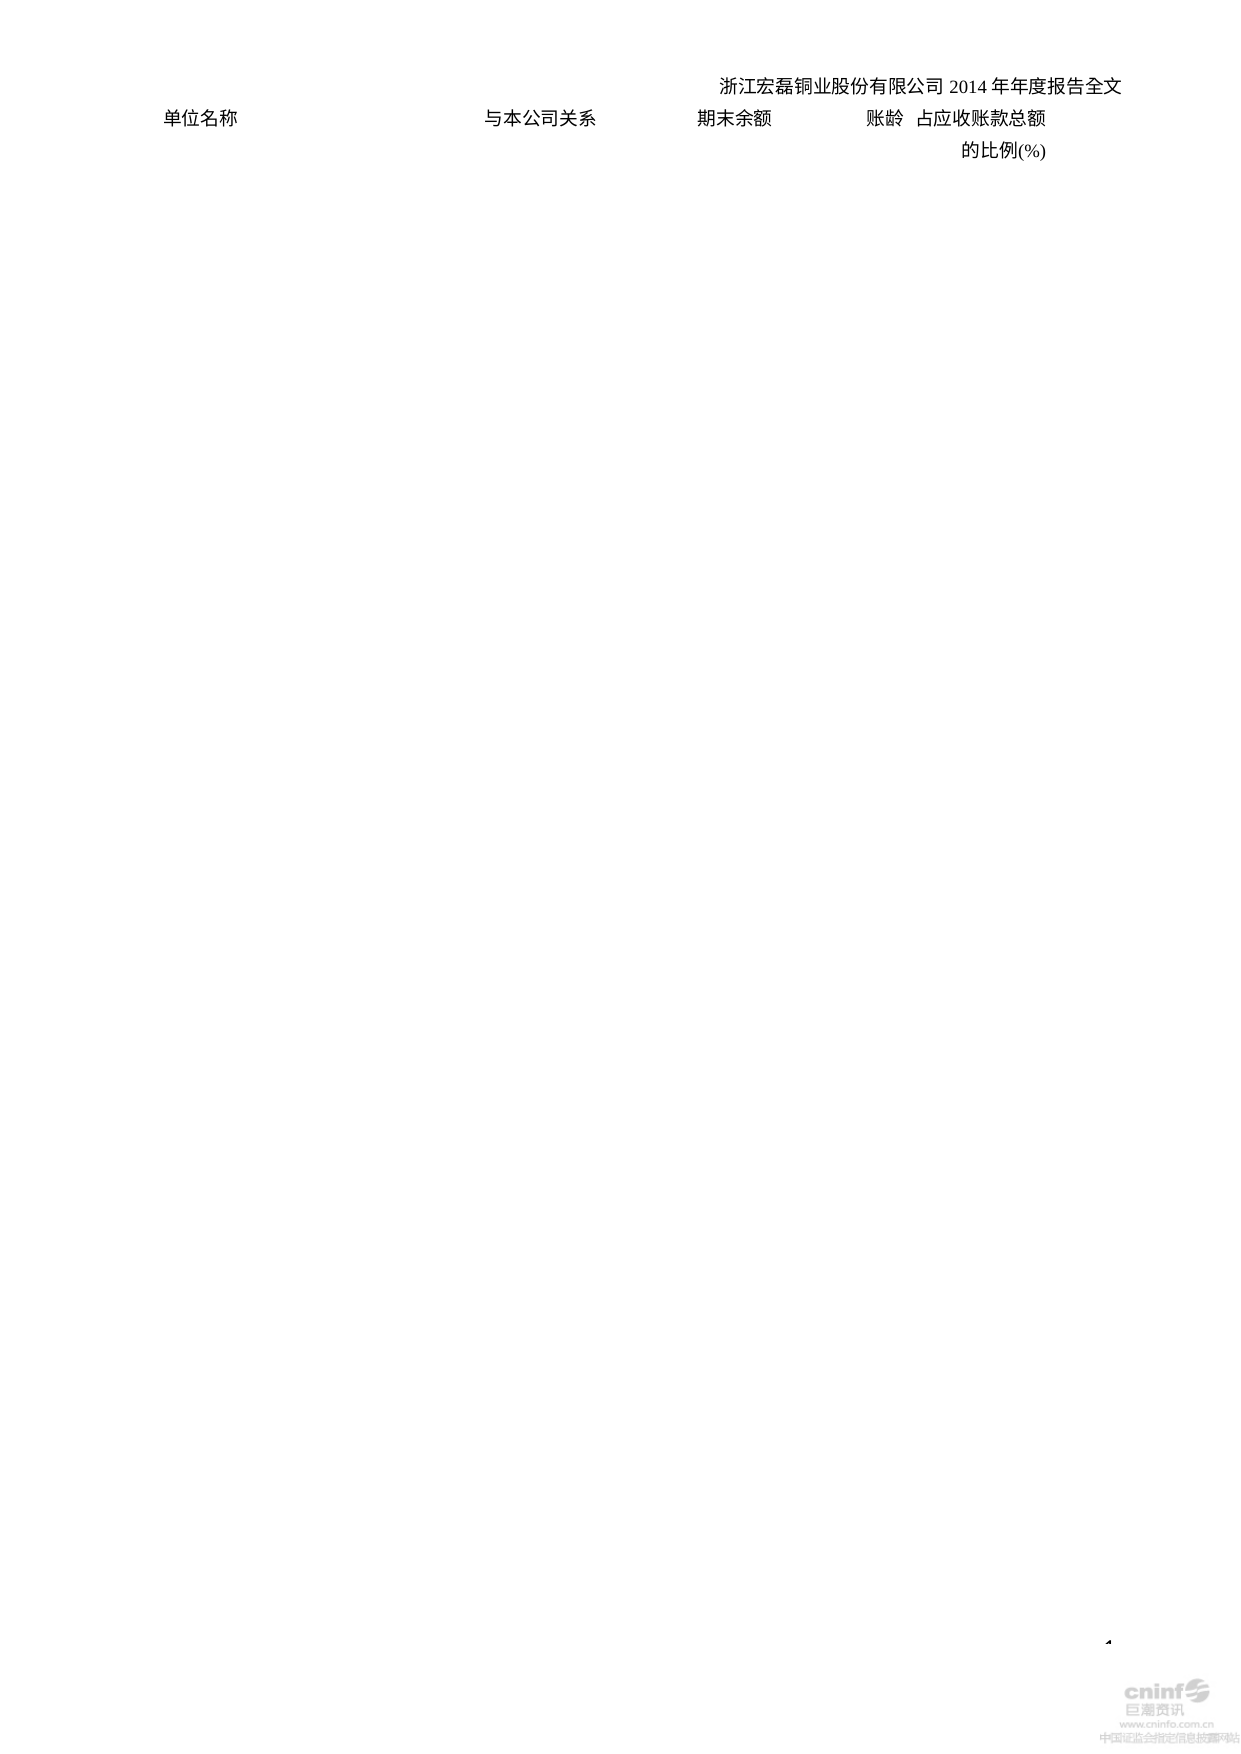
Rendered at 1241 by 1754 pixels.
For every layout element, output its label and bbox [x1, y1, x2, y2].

picture [1099, 1673, 1241, 1754]
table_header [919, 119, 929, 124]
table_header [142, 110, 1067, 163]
